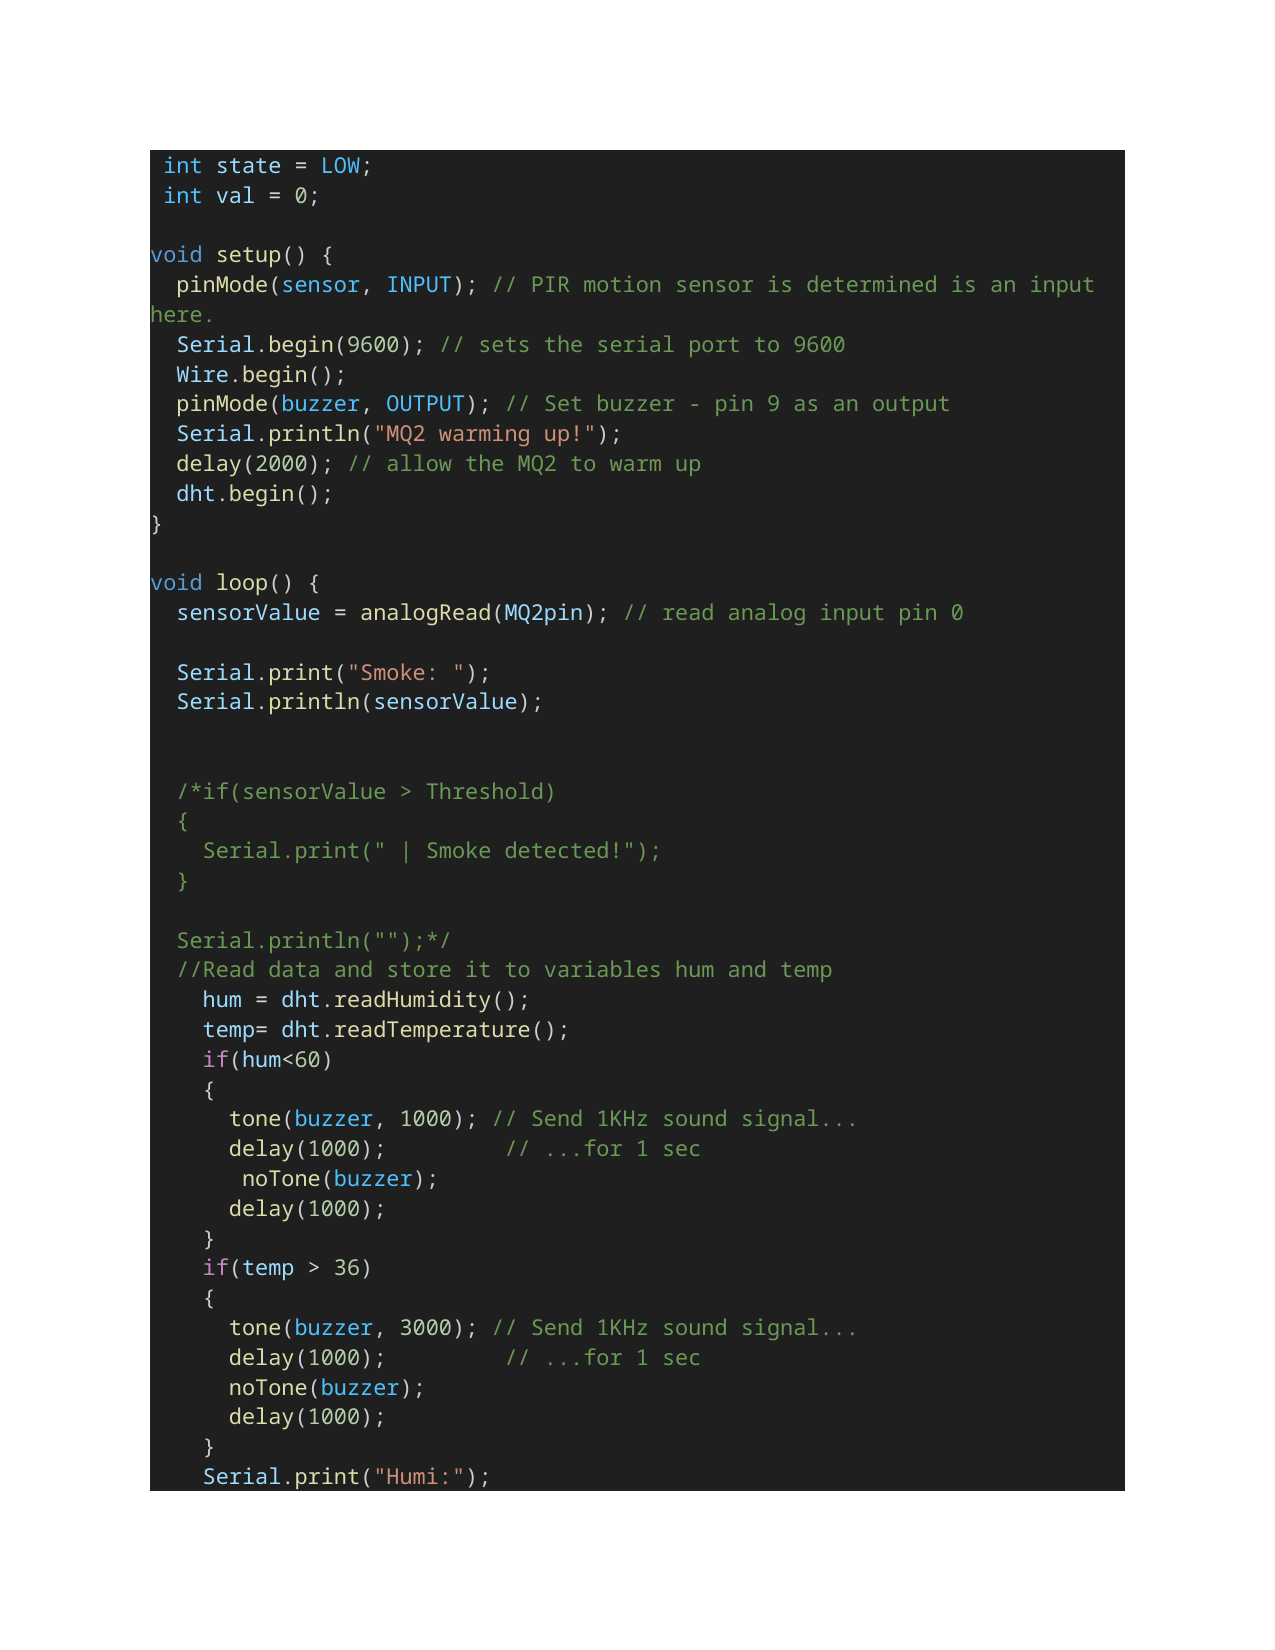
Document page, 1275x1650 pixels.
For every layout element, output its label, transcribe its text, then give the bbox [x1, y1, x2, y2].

text int state = LOW; [150, 150, 1125, 180]
text if(hum<60) [150, 1044, 1125, 1073]
text Wire.begin(); [150, 358, 1125, 388]
text } [150, 1222, 1125, 1252]
text noTone(buzzer); [150, 1371, 1125, 1401]
text Serial.println(sensorValue); [150, 686, 1125, 716]
text //Read data and store it to variables hum and temp [150, 954, 1125, 984]
text delay(2000); // allow the MQ2 to warm up [150, 448, 1125, 478]
text tone(buzzer, 1000); // Send 1KHz sound signal... [150, 1103, 1125, 1133]
text Serial.print("Humi:"); [150, 1461, 1125, 1491]
text delay(1000); [150, 1401, 1125, 1431]
text void loop() { [150, 567, 1125, 597]
text hum = dht.readHumidity(); [150, 984, 1125, 1014]
text temp= dht.readTemperature(); [150, 1014, 1125, 1044]
text delay(1000); // ...for 1 sec [150, 1342, 1125, 1371]
text /*if(sensorValue > Threshold) [150, 776, 1125, 805]
text int val = 0; [150, 180, 1125, 209]
text delay(1000); // ...for 1 sec [150, 1133, 1125, 1163]
text Serial.begin(9600); // sets the serial port to 9600 [150, 329, 1125, 358]
text { [150, 805, 1125, 835]
text } [150, 507, 1125, 537]
text Serial.print("Smoke: "); [150, 656, 1125, 686]
text } [150, 865, 1125, 895]
text delay(1000); [150, 1193, 1125, 1222]
text tone(buzzer, 3000); // Send 1KHz sound signal... [150, 1312, 1125, 1342]
text void setup() { [150, 239, 1125, 269]
text pinMode(buzzer, OUTPUT); // Set buzzer - pin 9 as an output [150, 388, 1125, 418]
text Serial.println("MQ2 warming up!"); [150, 418, 1125, 448]
text sensorValue = analogRead(MQ2pin); // read analog input pin 0 [150, 597, 1125, 627]
text Serial.println("");*/ [150, 924, 1125, 954]
text pinMode(sensor, INPUT); // PIR motion sensor is determined is an input here. [150, 269, 1125, 329]
text if(temp > 36) [150, 1252, 1125, 1282]
text } [150, 1431, 1125, 1461]
text { [150, 1073, 1125, 1103]
text dht.begin(); [150, 478, 1125, 507]
text Serial.print(" | Smoke detected!"); [150, 835, 1125, 865]
text noTone(buzzer); [150, 1163, 1125, 1193]
text { [150, 1282, 1125, 1312]
